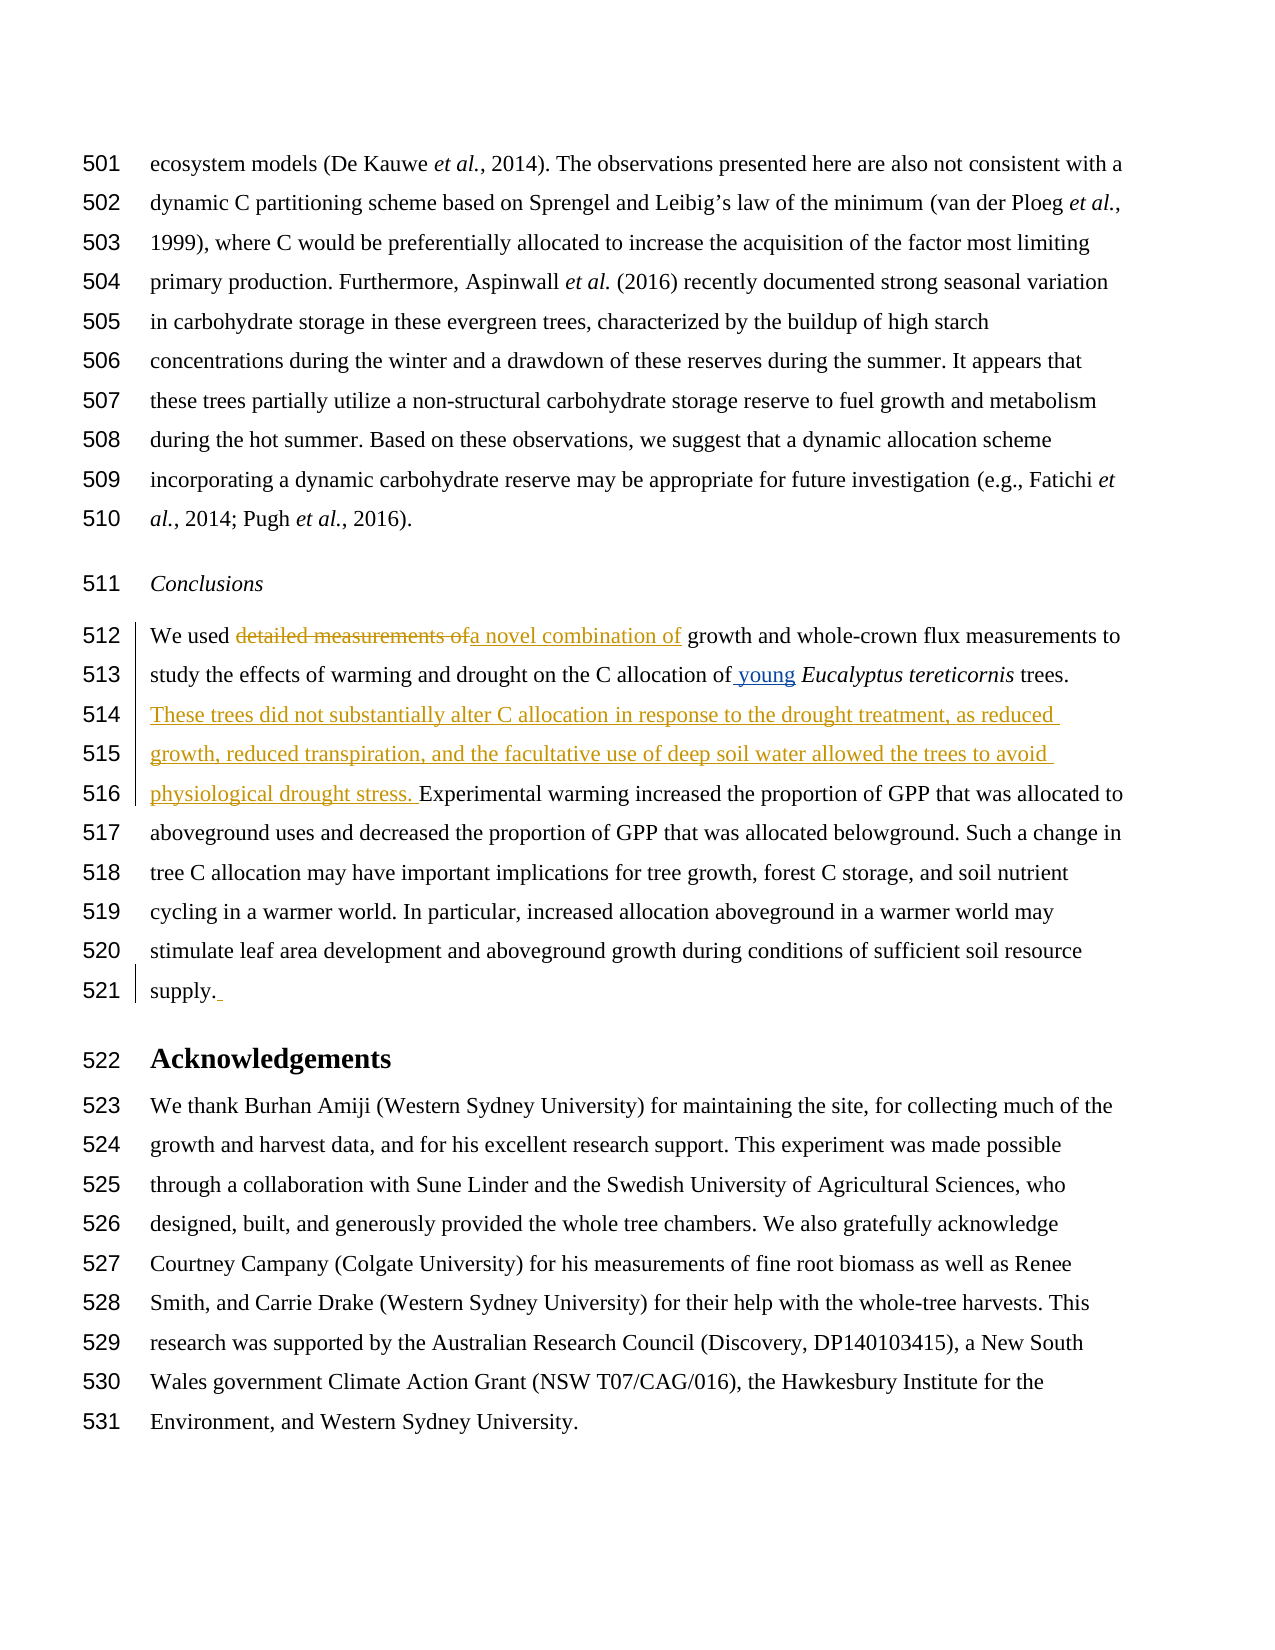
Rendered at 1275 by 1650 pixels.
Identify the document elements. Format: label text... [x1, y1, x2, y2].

text Conclusions [150, 570, 1125, 596]
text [150, 150, 1125, 532]
text We thank Burhan Amiji (Western Sydney University) for maintaining the site, for collecting much of the growth and harvest data, and for his excellent research support. This experiment was made possible through a collaboration with Sune Linder and the Swedish University of Agricultural Sciences, who designed, built, and generously provided the whole tree chambers. We also gratefully acknowledge Courtney Campany (Colgate University) for his measurements of fine root biomass as well as Renee Smith, and Carrie Drake (Western Sydney University) for their help with the whole-tree harvests. This research was supported by the Australian Research Council (Discovery, DP140103415), a New South Wales government Climate Action Grant (NSW T07/CAG/016), the Hawkesbury Institute for the Environment, and Western Sydney University. [150, 1092, 1125, 1434]
text Acknowledgements [150, 1042, 1125, 1075]
text We used growth and whole-crown flux measurements to study the effects of warming and drought on the C allocation of Eucalyptus tereticornis trees. Experimental warming increased the proportion of GPP that was allocated to aboveground uses and decreased the proportion of GPP that was allocated belowground. Such a change in tree C allocation may have important implications for tree growth, forest C storage, and soil nutrient cycling in a warmer world. In particular, increased allocation aboveground in a warmer world may stimulate leaf area development and aboveground growth during conditions of sufficient soil resource supply. [150, 622, 1125, 1003]
